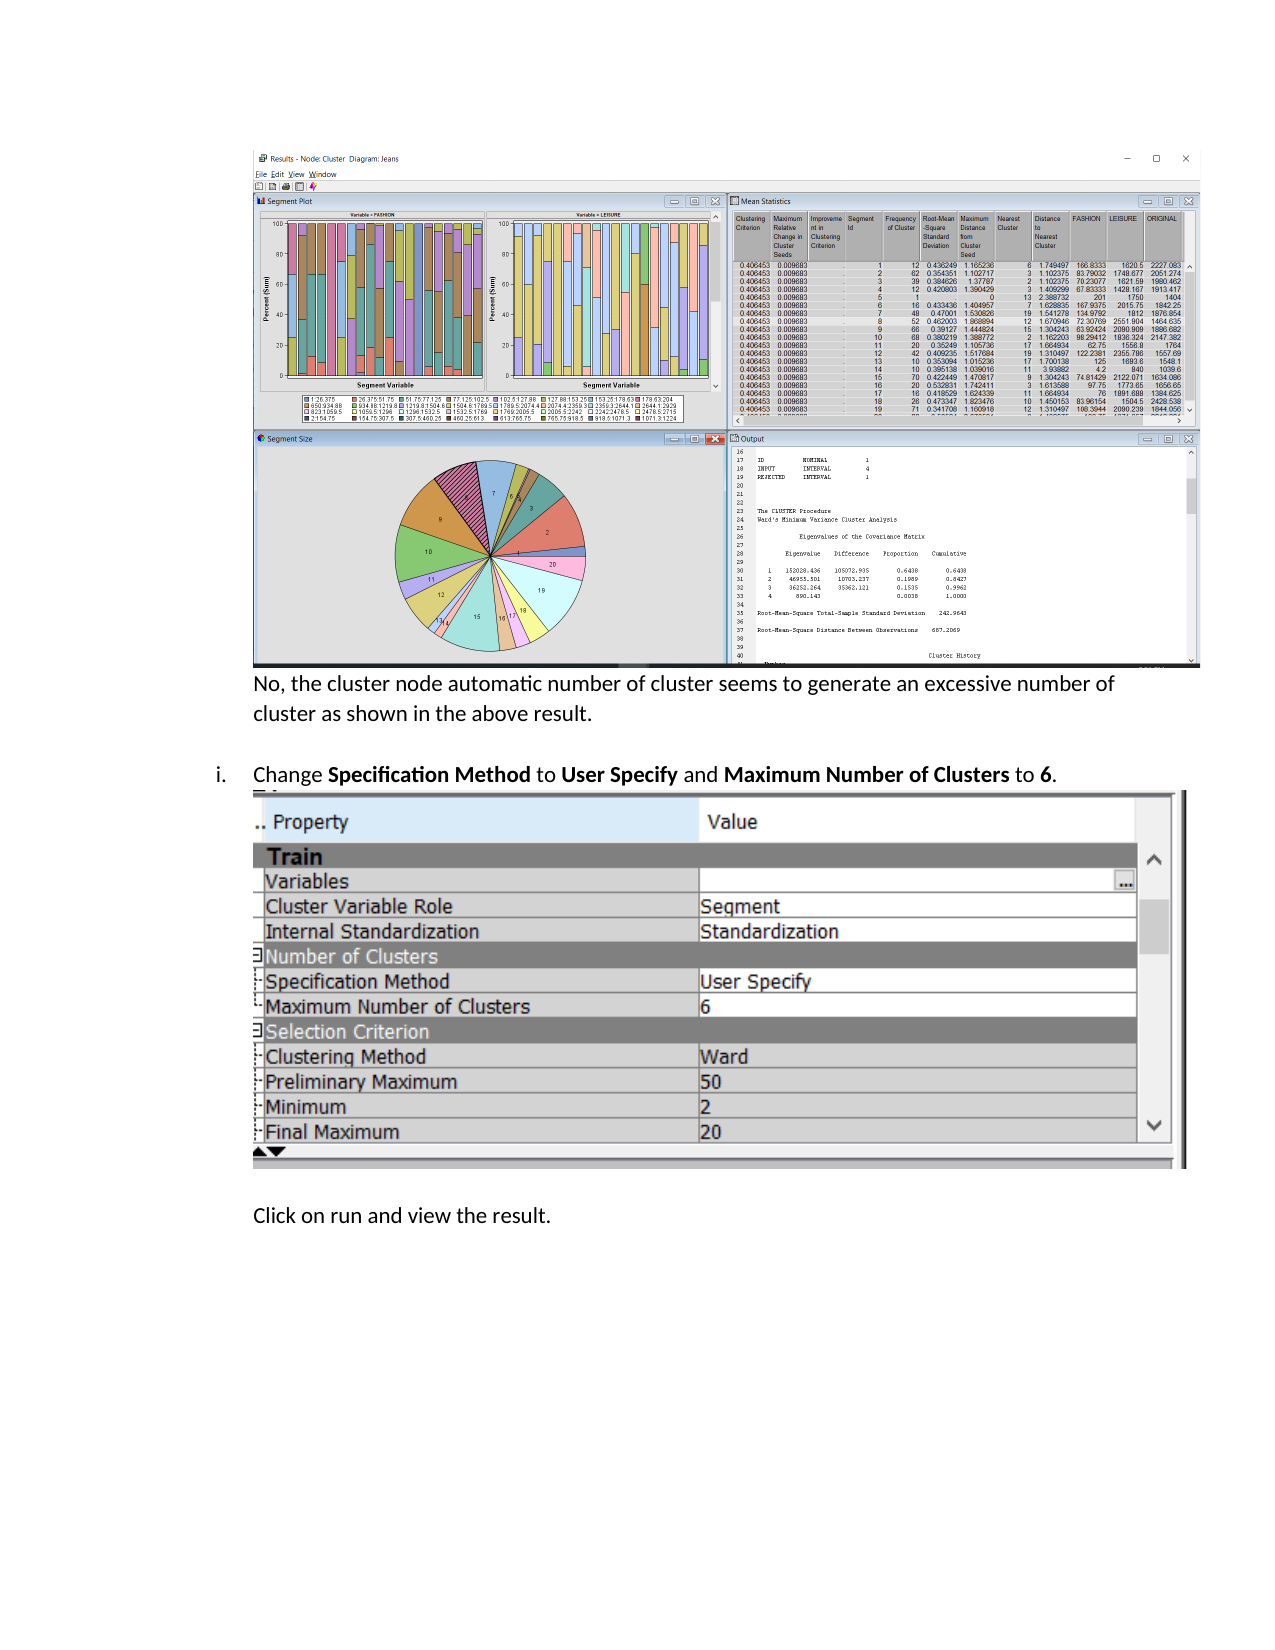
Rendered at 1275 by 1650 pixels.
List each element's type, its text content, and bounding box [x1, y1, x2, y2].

picture [253, 150, 1200, 668]
list Change Specification Method to User Specify and Maximum Number of Clusters to 6. [216, 760, 1125, 788]
list Click on run and view the result. [253, 1201, 1125, 1229]
list No, the cluster node automatic number of cluster seems to generate an excessive number of cluster as shown in the above result. [253, 669, 1125, 728]
picture [253, 790, 1188, 1169]
